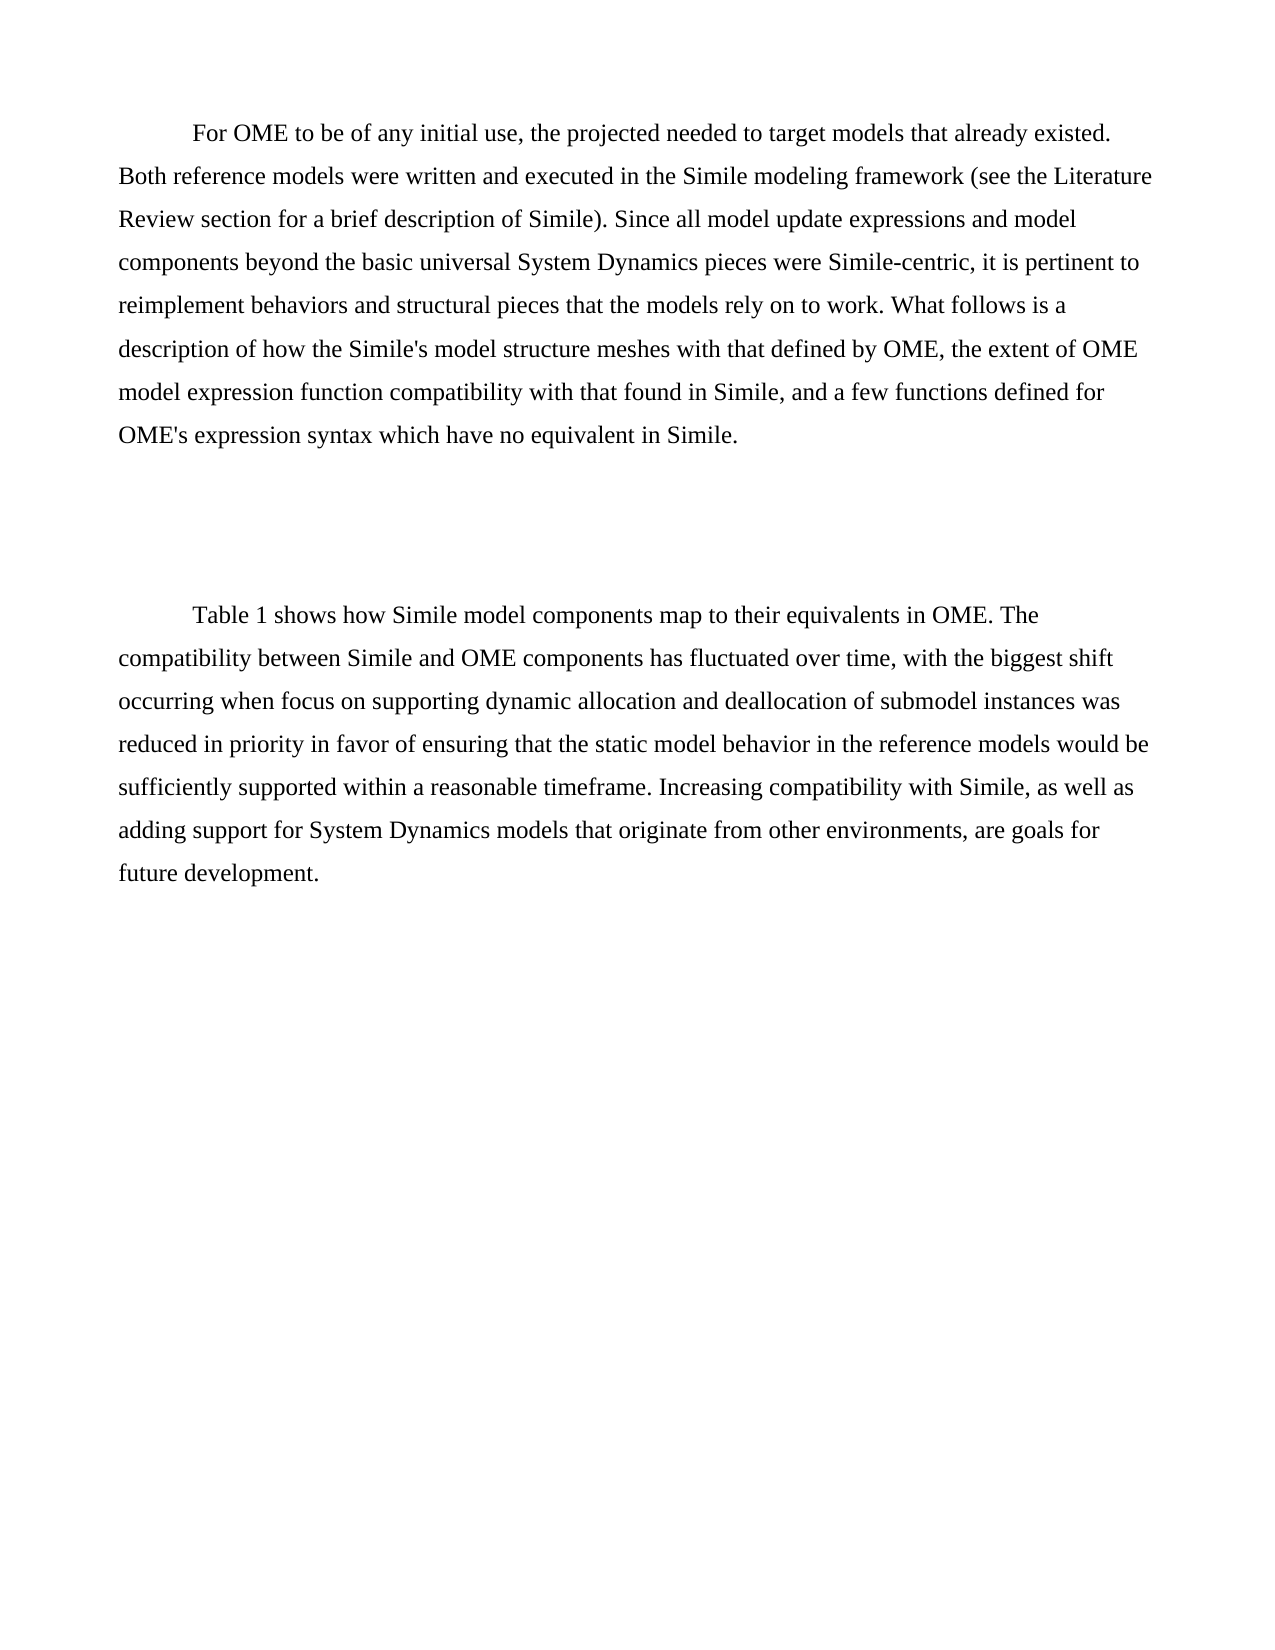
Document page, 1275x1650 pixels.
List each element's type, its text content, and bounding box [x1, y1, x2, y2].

text Table 1 shows how Simile model components map to their equivalents in OME. The compatibility between Simile and OME components has fluctuated over time, with the biggest shift occurring when focus on supporting dynamic allocation and deallocation of submodel instances was reduced in priority in favor of ensuring that the static model behavior in the reference models would be sufficiently supported within a reasonable timeframe. Increasing compatibility with Simile, as well as adding support for System Dynamics models that originate from other environments, are goals for future development. [118, 600, 1157, 887]
text For OME to be of any initial use, the projected needed to target models that already existed. Both reference models were written and executed in the Simile modeling framework (see the Literature Review section for a brief description of Simile). Since all model update expressions and model components beyond the basic universal System Dynamics pieces were Simile-centric, it is pertinent to reimplement behaviors and structural pieces that the models rely on to work. What follows is a description of how the Simile's model structure meshes with that defined by OME, the extent of OME model expression function compatibility with that found in Simile, and a few functions defined for OME's expression syntax which have no equivalent in Simile. [118, 118, 1157, 449]
